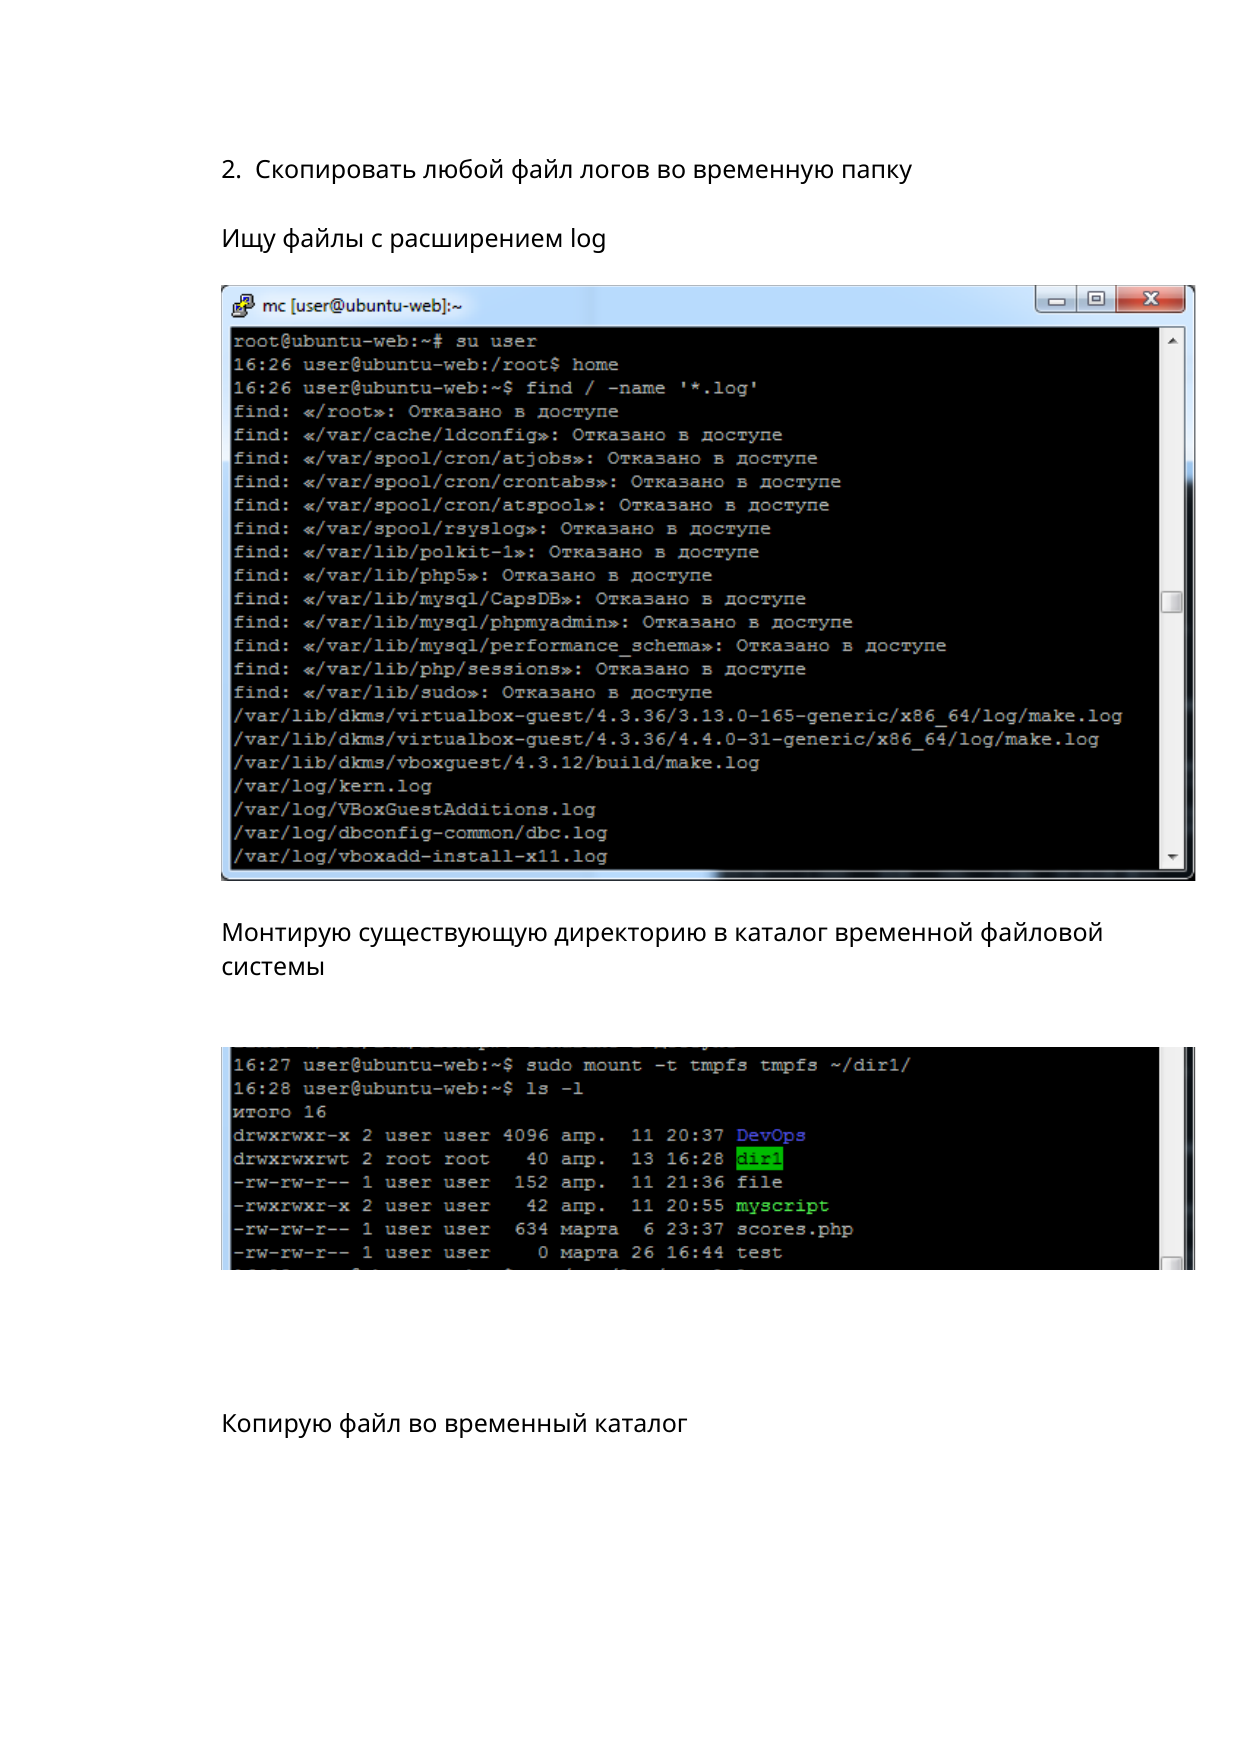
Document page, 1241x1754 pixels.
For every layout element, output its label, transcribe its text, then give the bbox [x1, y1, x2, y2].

picture [221, 1047, 1196, 1270]
text Монтирую существующую директорию в каталог временной файловой системы [221, 915, 1152, 983]
text 2. Скопировать любой файл логов во временную папку [221, 152, 1152, 186]
text Ищу файлы с расширением log [221, 220, 1152, 254]
text Копирую файл во временный каталог [221, 1406, 1152, 1440]
picture [221, 285, 1196, 881]
